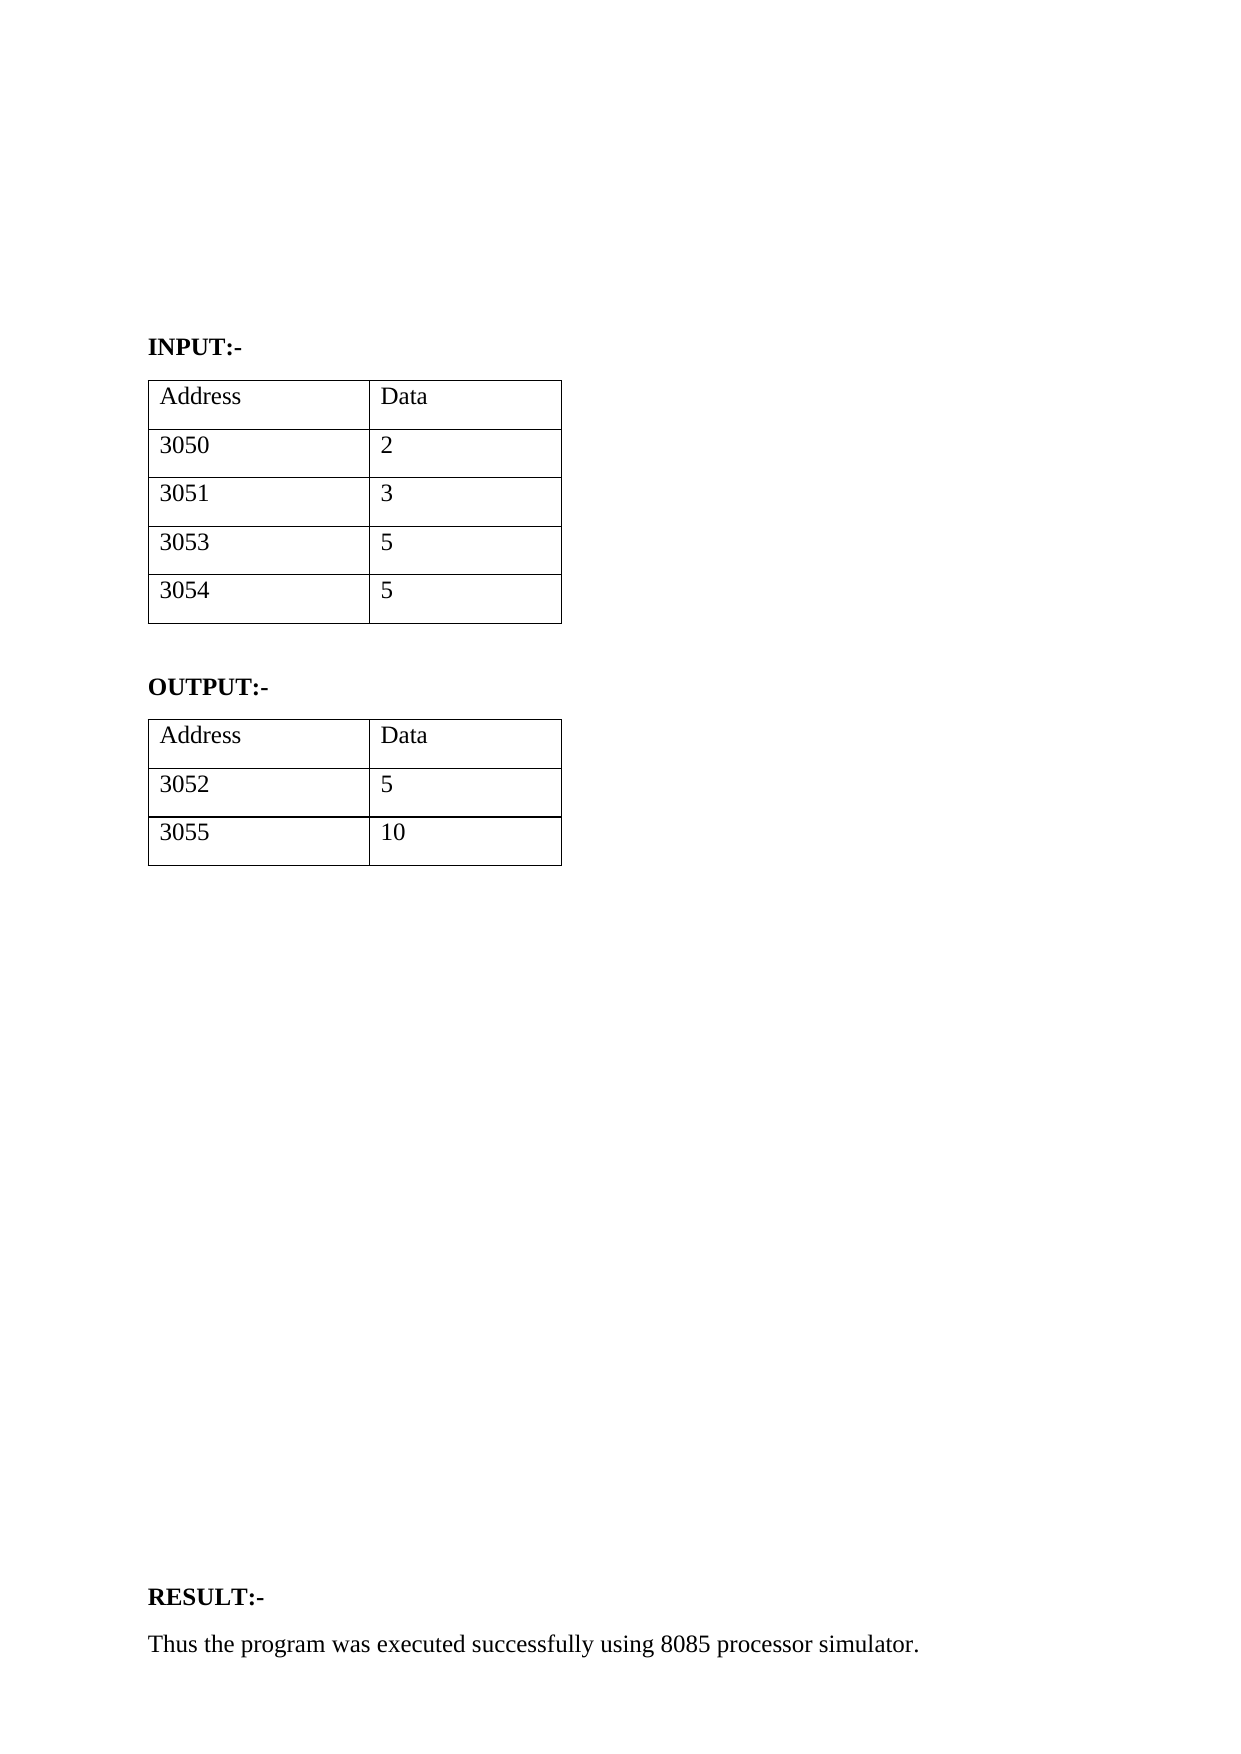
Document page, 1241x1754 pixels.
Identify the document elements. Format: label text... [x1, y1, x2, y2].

table_header Address [149, 720, 369, 768]
table_cell 3050 [149, 430, 369, 477]
table_cell 5 [370, 527, 561, 574]
table_cell 3052 [149, 769, 369, 816]
text INPUT:- [148, 332, 1093, 361]
text RESULT:- [148, 1582, 1093, 1610]
text Thus the program was executed successfully using 8085 processor simulator. [148, 1629, 1093, 1658]
table_cell 5 [370, 769, 561, 816]
text OUTPUT:- [148, 672, 1093, 700]
table_header Address [149, 381, 369, 429]
table_cell 3054 [149, 575, 369, 623]
table_cell 3051 [149, 478, 369, 526]
table_cell 3053 [149, 527, 369, 574]
table_cell 5 [370, 575, 561, 623]
table_cell 10 [370, 818, 561, 865]
table_cell 3 [370, 478, 561, 526]
table_header Data [370, 720, 561, 768]
table_cell 3055 [149, 818, 369, 865]
table_header Data [370, 381, 561, 429]
table_cell 2 [370, 430, 561, 477]
